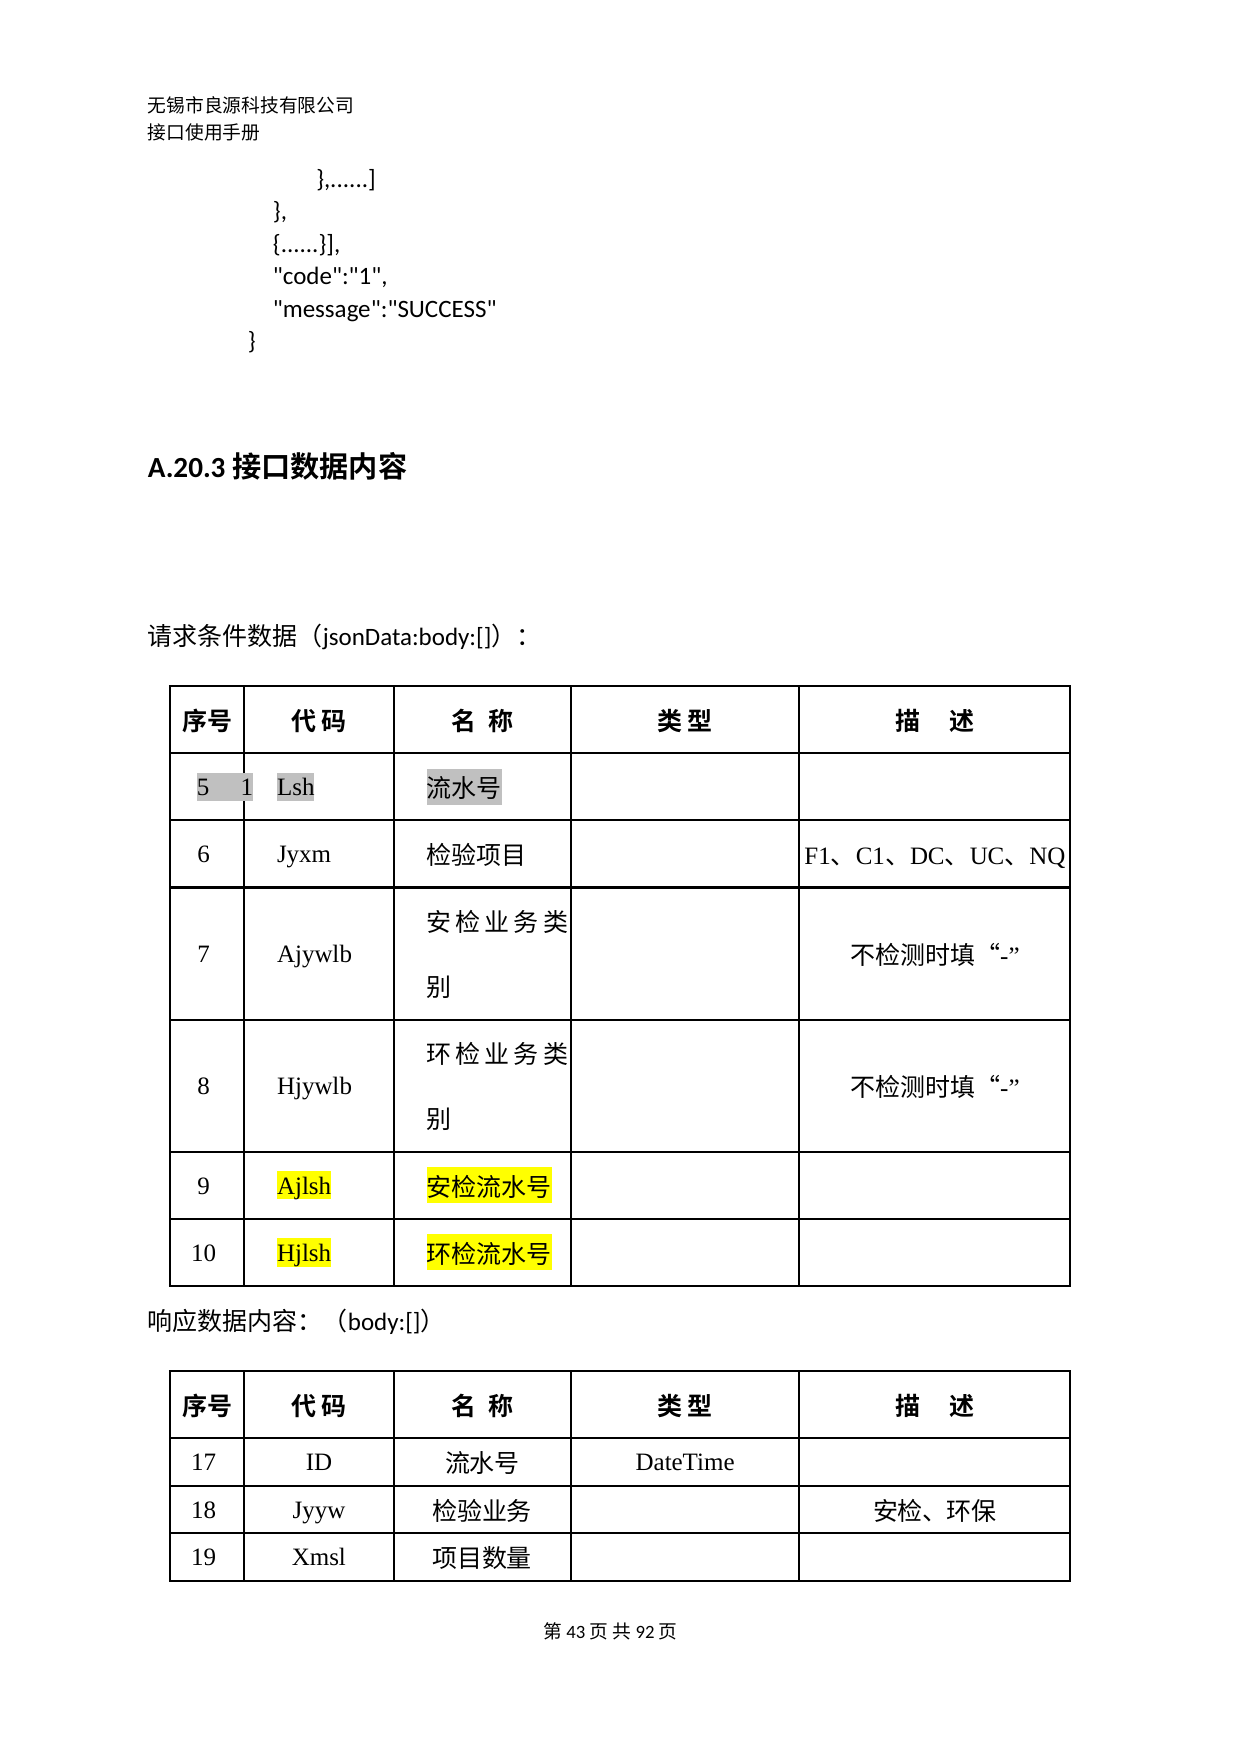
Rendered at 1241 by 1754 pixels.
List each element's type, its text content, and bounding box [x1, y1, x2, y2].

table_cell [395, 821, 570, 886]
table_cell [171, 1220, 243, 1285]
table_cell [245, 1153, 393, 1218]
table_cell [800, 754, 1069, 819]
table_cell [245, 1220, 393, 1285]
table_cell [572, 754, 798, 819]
subtitle A.20.3 接口数据内容 [148, 432, 1093, 497]
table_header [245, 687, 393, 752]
text 请求条件数据（jsonData:body:[]）： [148, 602, 1093, 667]
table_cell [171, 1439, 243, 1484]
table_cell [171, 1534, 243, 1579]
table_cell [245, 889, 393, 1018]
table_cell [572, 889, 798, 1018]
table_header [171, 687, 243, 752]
text {......}], [273, 227, 1093, 259]
text },......] [273, 162, 1093, 194]
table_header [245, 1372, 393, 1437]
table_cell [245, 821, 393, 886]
text 响应数据内容：（body:[]） [148, 1287, 1093, 1352]
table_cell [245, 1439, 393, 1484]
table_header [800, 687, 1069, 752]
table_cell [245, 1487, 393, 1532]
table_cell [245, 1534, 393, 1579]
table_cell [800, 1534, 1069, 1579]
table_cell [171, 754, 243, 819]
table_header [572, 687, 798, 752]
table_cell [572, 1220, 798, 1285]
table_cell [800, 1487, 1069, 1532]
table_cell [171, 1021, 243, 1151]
text }, [273, 194, 1093, 227]
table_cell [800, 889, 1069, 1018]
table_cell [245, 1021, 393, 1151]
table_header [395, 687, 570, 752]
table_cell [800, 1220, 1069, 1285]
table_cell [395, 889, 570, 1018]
text "message":"SUCCESS" [273, 292, 1093, 324]
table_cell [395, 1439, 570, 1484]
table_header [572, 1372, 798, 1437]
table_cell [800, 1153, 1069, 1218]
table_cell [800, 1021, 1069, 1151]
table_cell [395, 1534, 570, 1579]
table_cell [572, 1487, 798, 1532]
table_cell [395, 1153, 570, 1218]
text } [248, 324, 1093, 357]
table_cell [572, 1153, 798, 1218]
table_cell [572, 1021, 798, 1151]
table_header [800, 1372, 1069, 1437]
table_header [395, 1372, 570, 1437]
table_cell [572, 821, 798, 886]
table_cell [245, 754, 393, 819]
text "code":"1", [273, 259, 1093, 292]
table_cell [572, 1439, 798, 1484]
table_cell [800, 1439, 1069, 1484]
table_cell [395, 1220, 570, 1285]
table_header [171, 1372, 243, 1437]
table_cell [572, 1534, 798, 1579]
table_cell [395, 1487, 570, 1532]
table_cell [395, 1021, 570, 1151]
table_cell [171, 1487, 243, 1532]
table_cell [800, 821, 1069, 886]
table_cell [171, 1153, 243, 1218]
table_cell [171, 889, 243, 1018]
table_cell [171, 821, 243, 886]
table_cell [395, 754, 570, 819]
